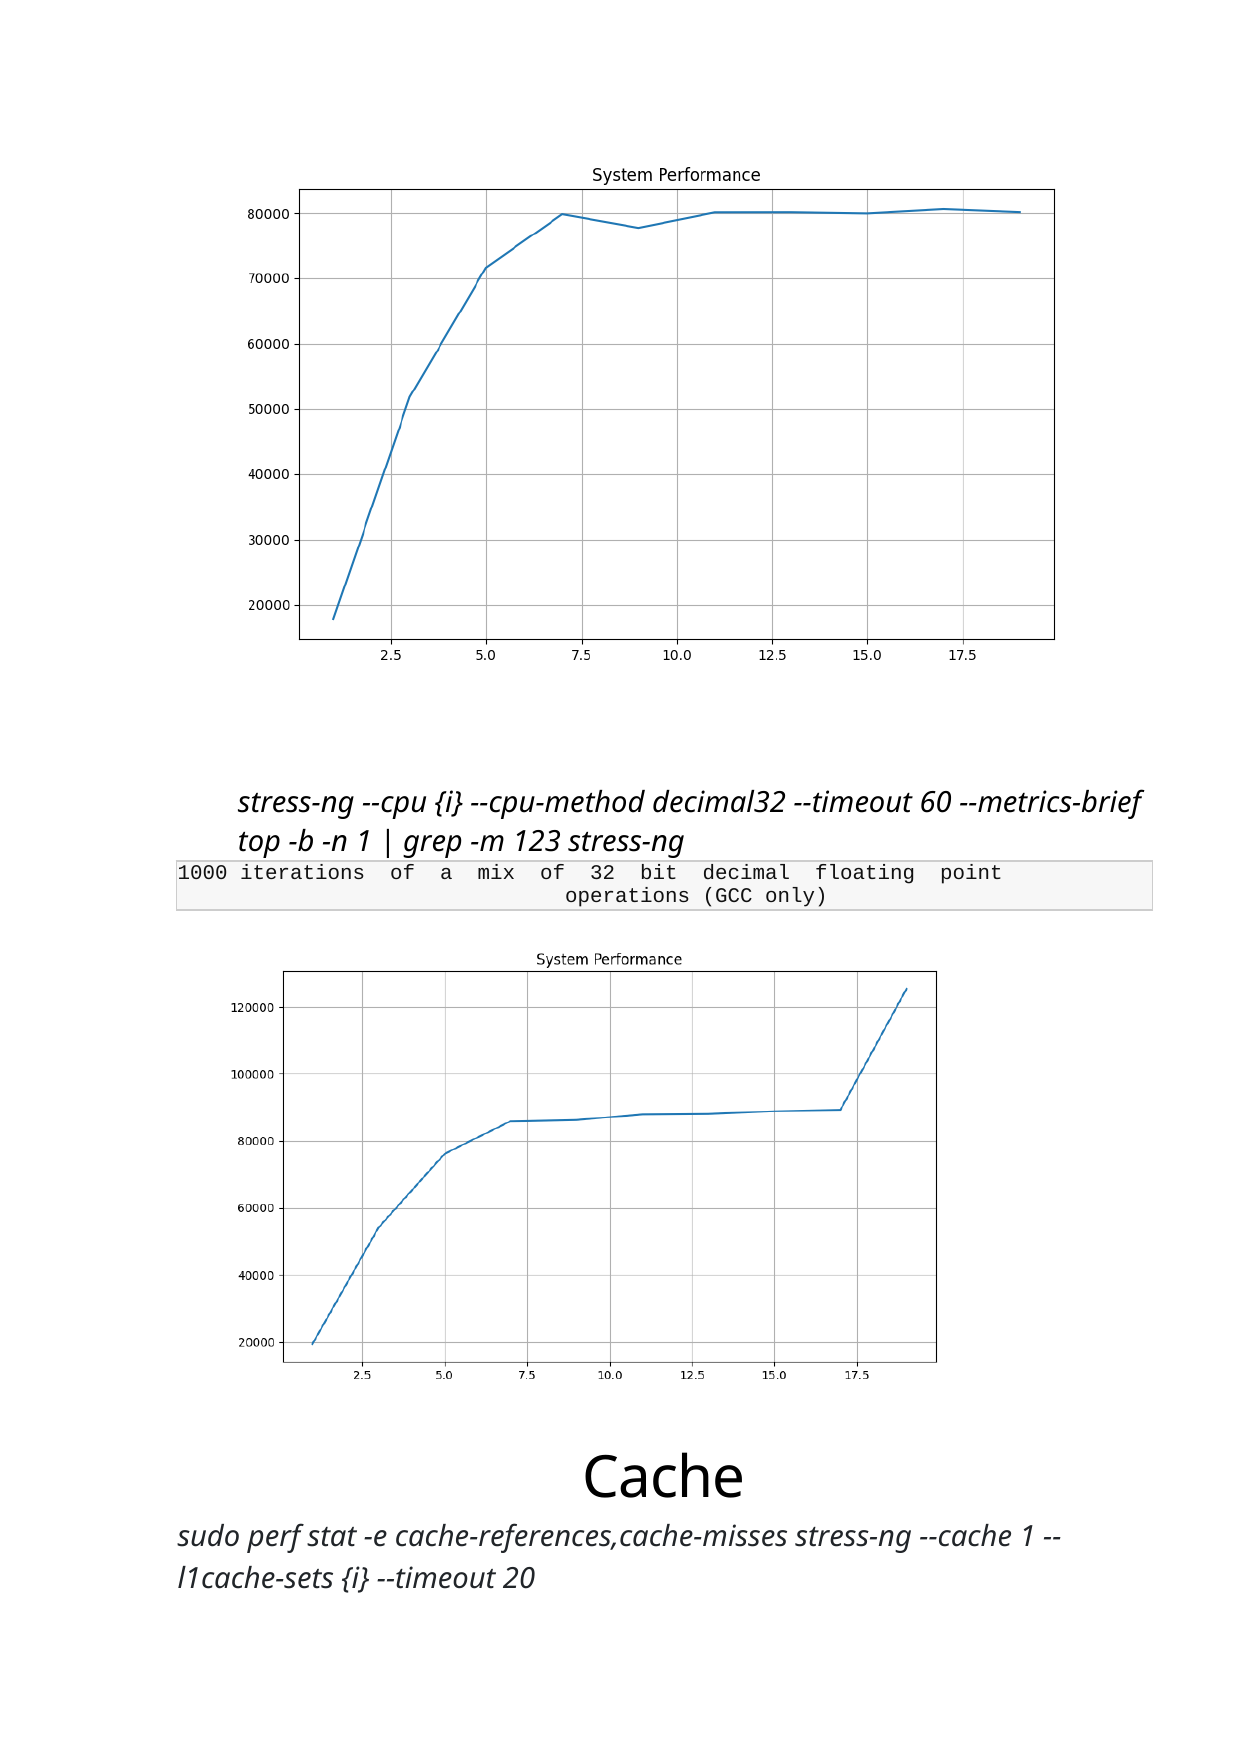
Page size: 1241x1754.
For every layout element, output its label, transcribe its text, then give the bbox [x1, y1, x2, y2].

title Cache [177, 1436, 1152, 1515]
text top -b -n 1 | grep -m 123 stress-ng [177, 821, 1152, 860]
text sudo perf stat -e cache-references,cache-misses stress-ng --cache 1 --l1cache-sets {i} --timeout 20 [177, 1515, 1152, 1597]
text stress-ng --cpu {i} --cpu-method decimal32 --timeout 60 --metrics-brief [177, 781, 1152, 821]
picture [177, 118, 1151, 703]
text operations (GCC only) [177, 884, 1152, 909]
text 1000 iterations of a mix of 32 bit decimal floating point [177, 862, 1152, 884]
picture [177, 911, 1020, 1417]
